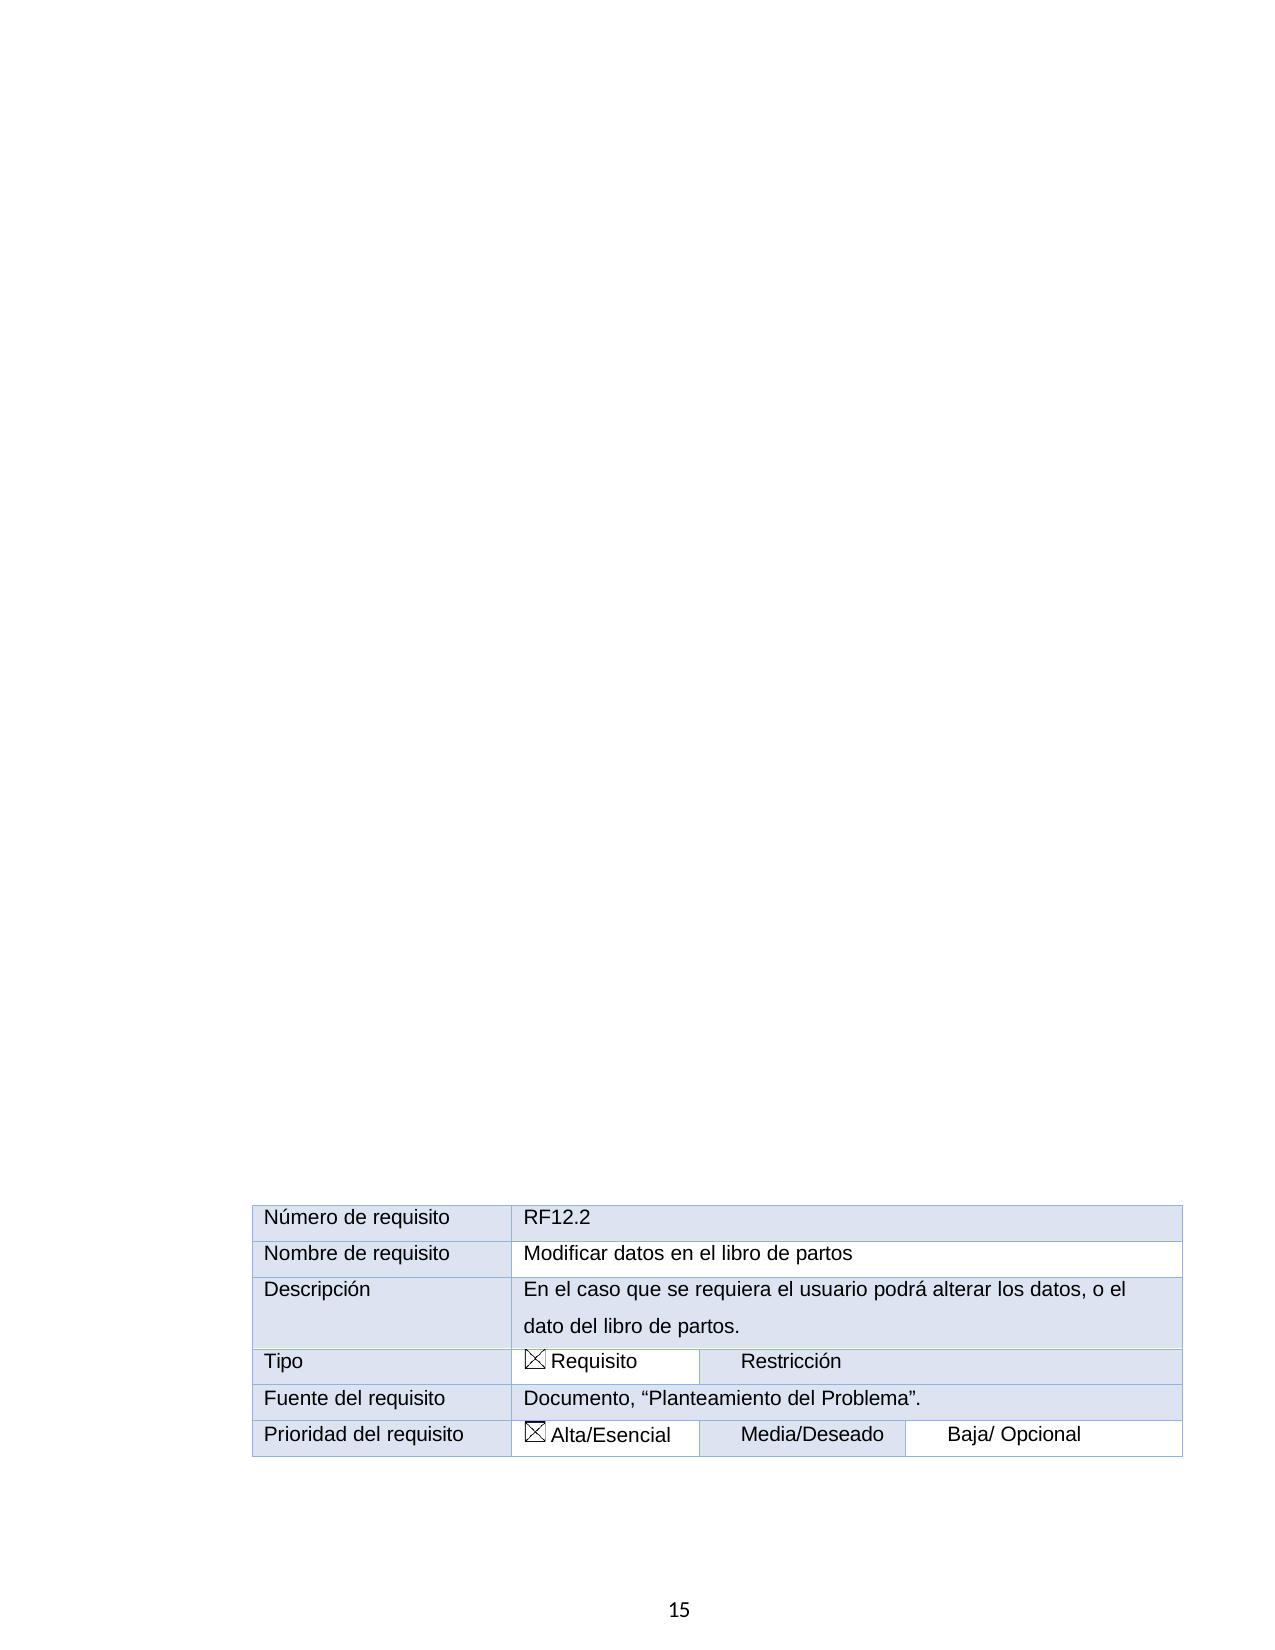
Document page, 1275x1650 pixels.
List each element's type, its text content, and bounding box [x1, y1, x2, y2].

table_cell Media/Deseado [700, 1421, 905, 1456]
table_cell En el caso que se requiera el usuario podrá alterar los datos, o el dato del libro de partos. [512, 1278, 1182, 1348]
table_cell Restricción [700, 1350, 1182, 1384]
table_header Número de requisito [253, 1206, 511, 1241]
picture [524, 1349, 546, 1369]
table_cell Documento, “Planteamiento del Problema”. [512, 1385, 1182, 1420]
table_cell Fuente del requisito [253, 1385, 511, 1420]
table_cell Nombre de requisito [253, 1242, 511, 1277]
table_cell Baja/ Opcional [906, 1421, 1182, 1456]
picture [524, 1421, 546, 1442]
table_cell Descripción [253, 1278, 511, 1348]
table_cell Modificar datos en el libro de partos [512, 1242, 1182, 1277]
table_cell Requisito [512, 1350, 699, 1384]
table_cell Alta/Esencial [512, 1421, 699, 1456]
table_header RF12.2 [512, 1206, 1182, 1241]
table_cell Prioridad del requisito [253, 1421, 511, 1456]
table_cell Tipo [253, 1350, 511, 1384]
